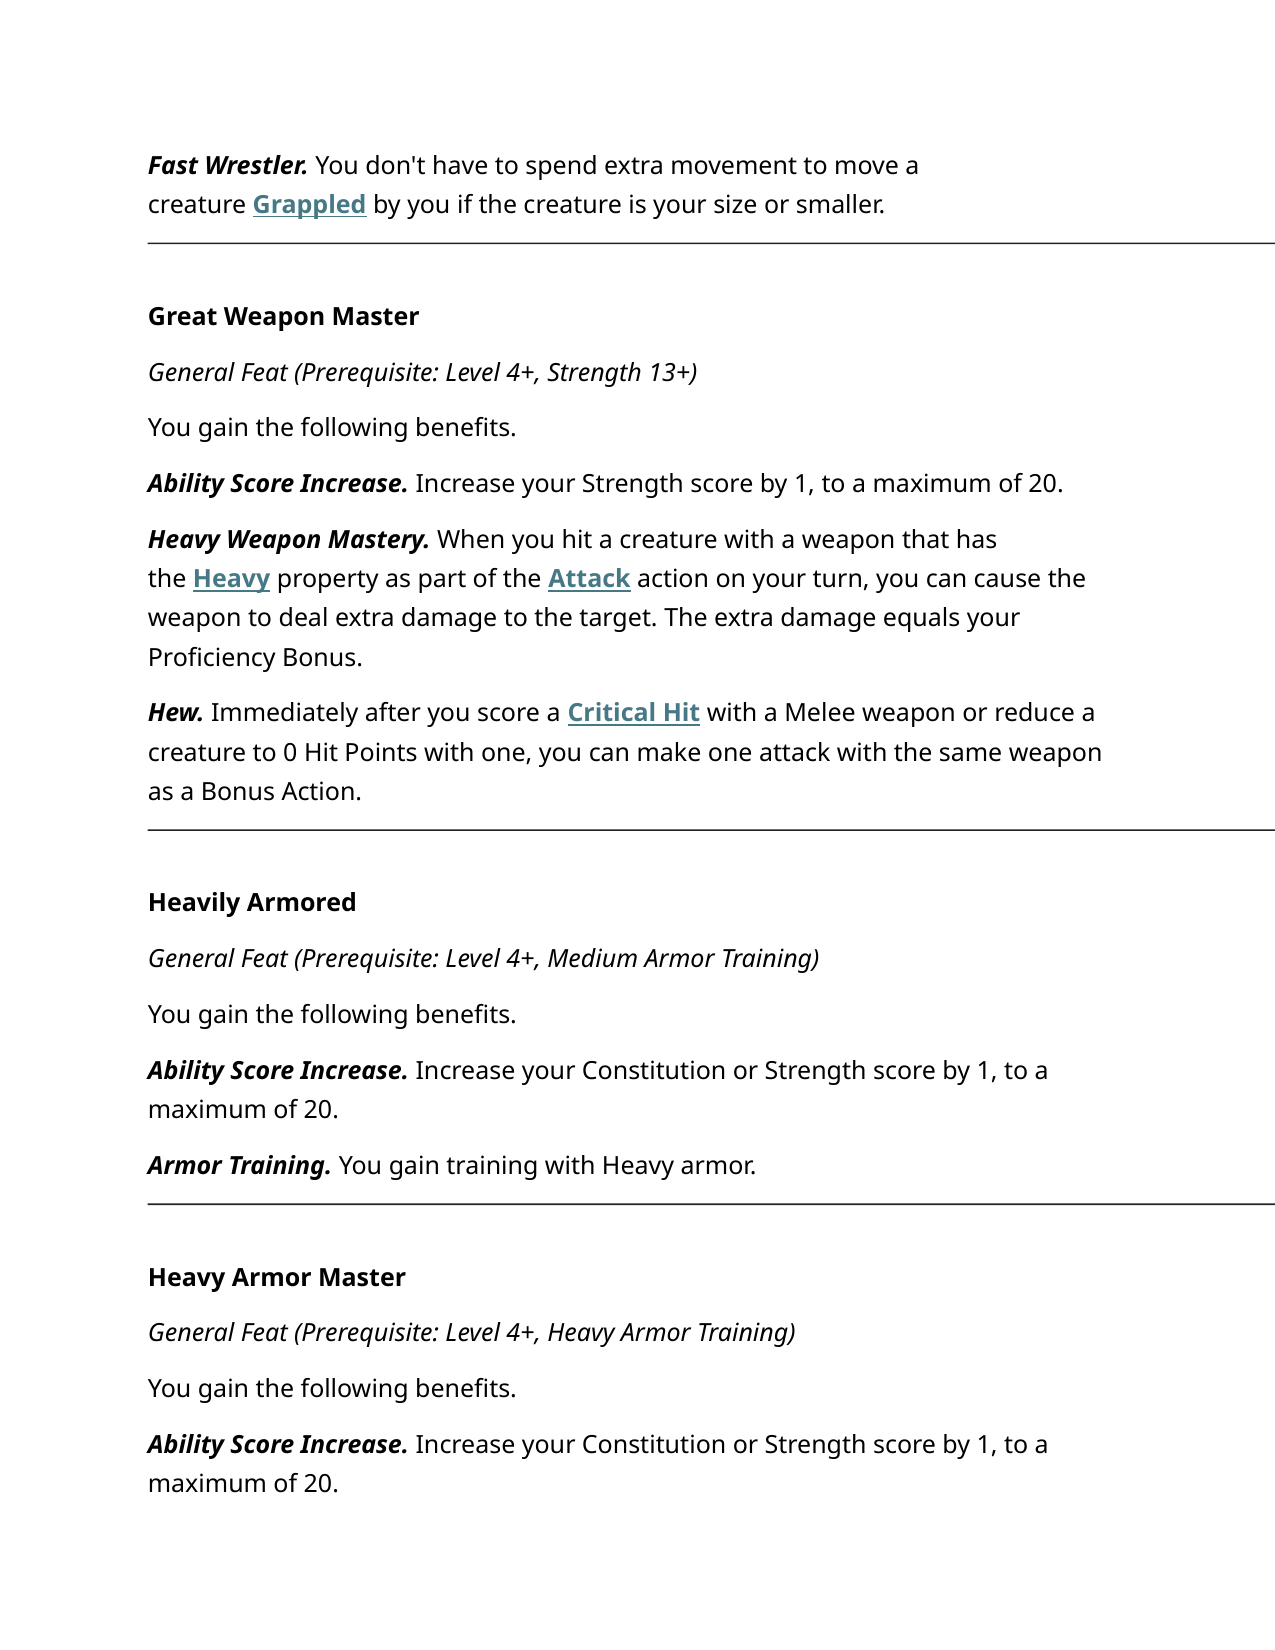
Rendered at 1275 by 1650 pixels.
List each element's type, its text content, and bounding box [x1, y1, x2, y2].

text Great Weapon Master [148, 298, 1127, 332]
text Ability Score Increase. Increase your Strength score by 1, to a maximum of 20. [148, 466, 1127, 500]
text Fast Wrestler. You don't have to spend extra movement to move a creature Grappled by you if the creature is your size or smaller. [148, 148, 1127, 221]
text General Feat (Prerequisite: Level 4+, Medium Armor Training) [148, 941, 1127, 975]
text Ability Score Increase. Increase your Constitution or Strength score by 1, to a maximum of 20. [148, 1427, 1127, 1500]
text General Feat (Prerequisite: Level 4+, Strength 13+) [148, 354, 1127, 388]
text You gain the following benefits. [148, 997, 1127, 1031]
text Heavily Armored [148, 885, 1127, 919]
text Heavy Weapon Mastery. When you hit a creature with a weapon that has the Heavy property as part of the Attack action on your turn, you can cause the weapon to deal extra damage to the target. The extra damage equals your Proficiency Bonus. [148, 522, 1127, 673]
text You gain the following benefits. [148, 1371, 1127, 1405]
text Heavy Armor Master [148, 1259, 1127, 1293]
text Ability Score Increase. Increase your Constitution or Strength score by 1, to a maximum of 20. [148, 1053, 1127, 1126]
text Hew. Immediately after you score a Critical Hit with a Melee weapon or reduce a creature to 0 Hit Points with one, you can make one attack with the same weapon as a Bonus Action. [148, 695, 1127, 807]
text General Feat (Prerequisite: Level 4+, Heavy Armor Training) [148, 1315, 1127, 1349]
text Armor Training. You gain training with Heavy armor. [148, 1148, 1127, 1182]
text You gain the following benefits. [148, 410, 1127, 444]
